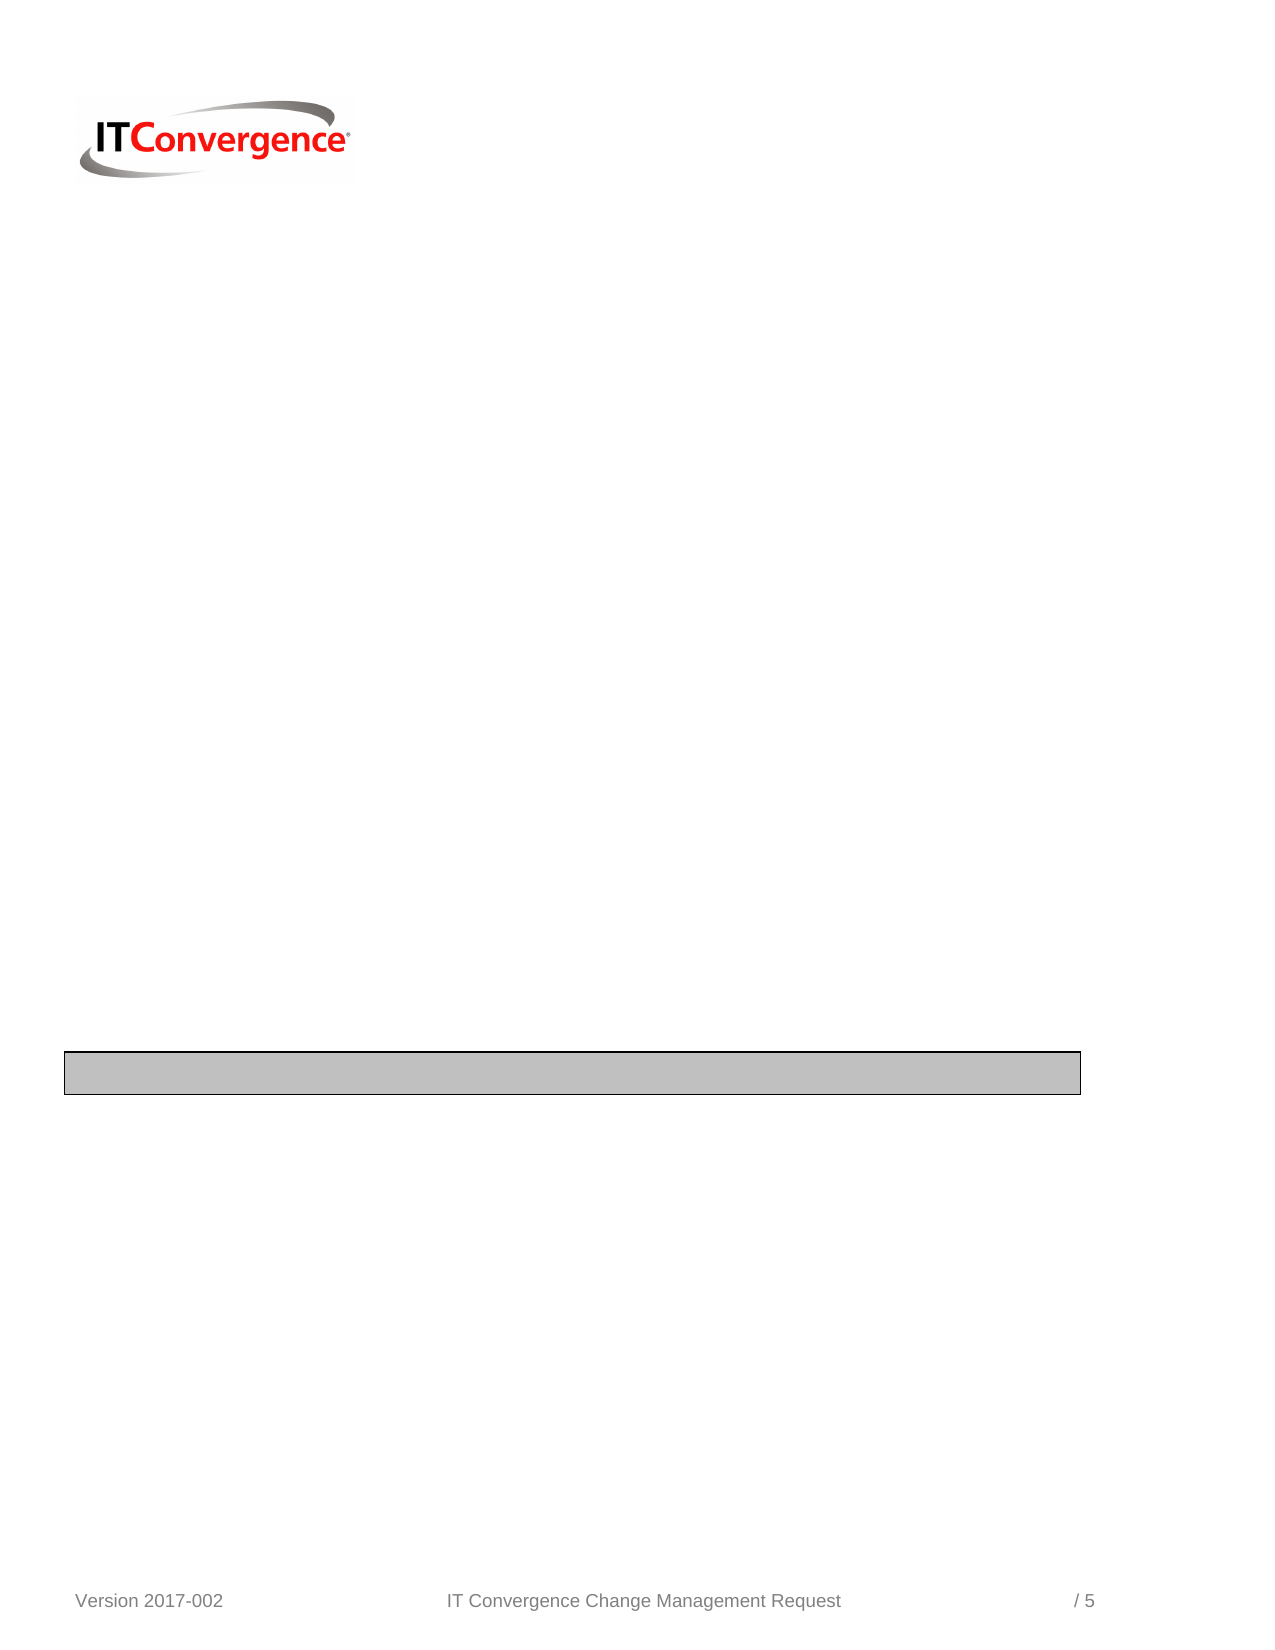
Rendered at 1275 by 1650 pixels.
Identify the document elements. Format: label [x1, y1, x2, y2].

table_header [65, 1053, 1080, 1094]
picture [75, 95, 357, 184]
